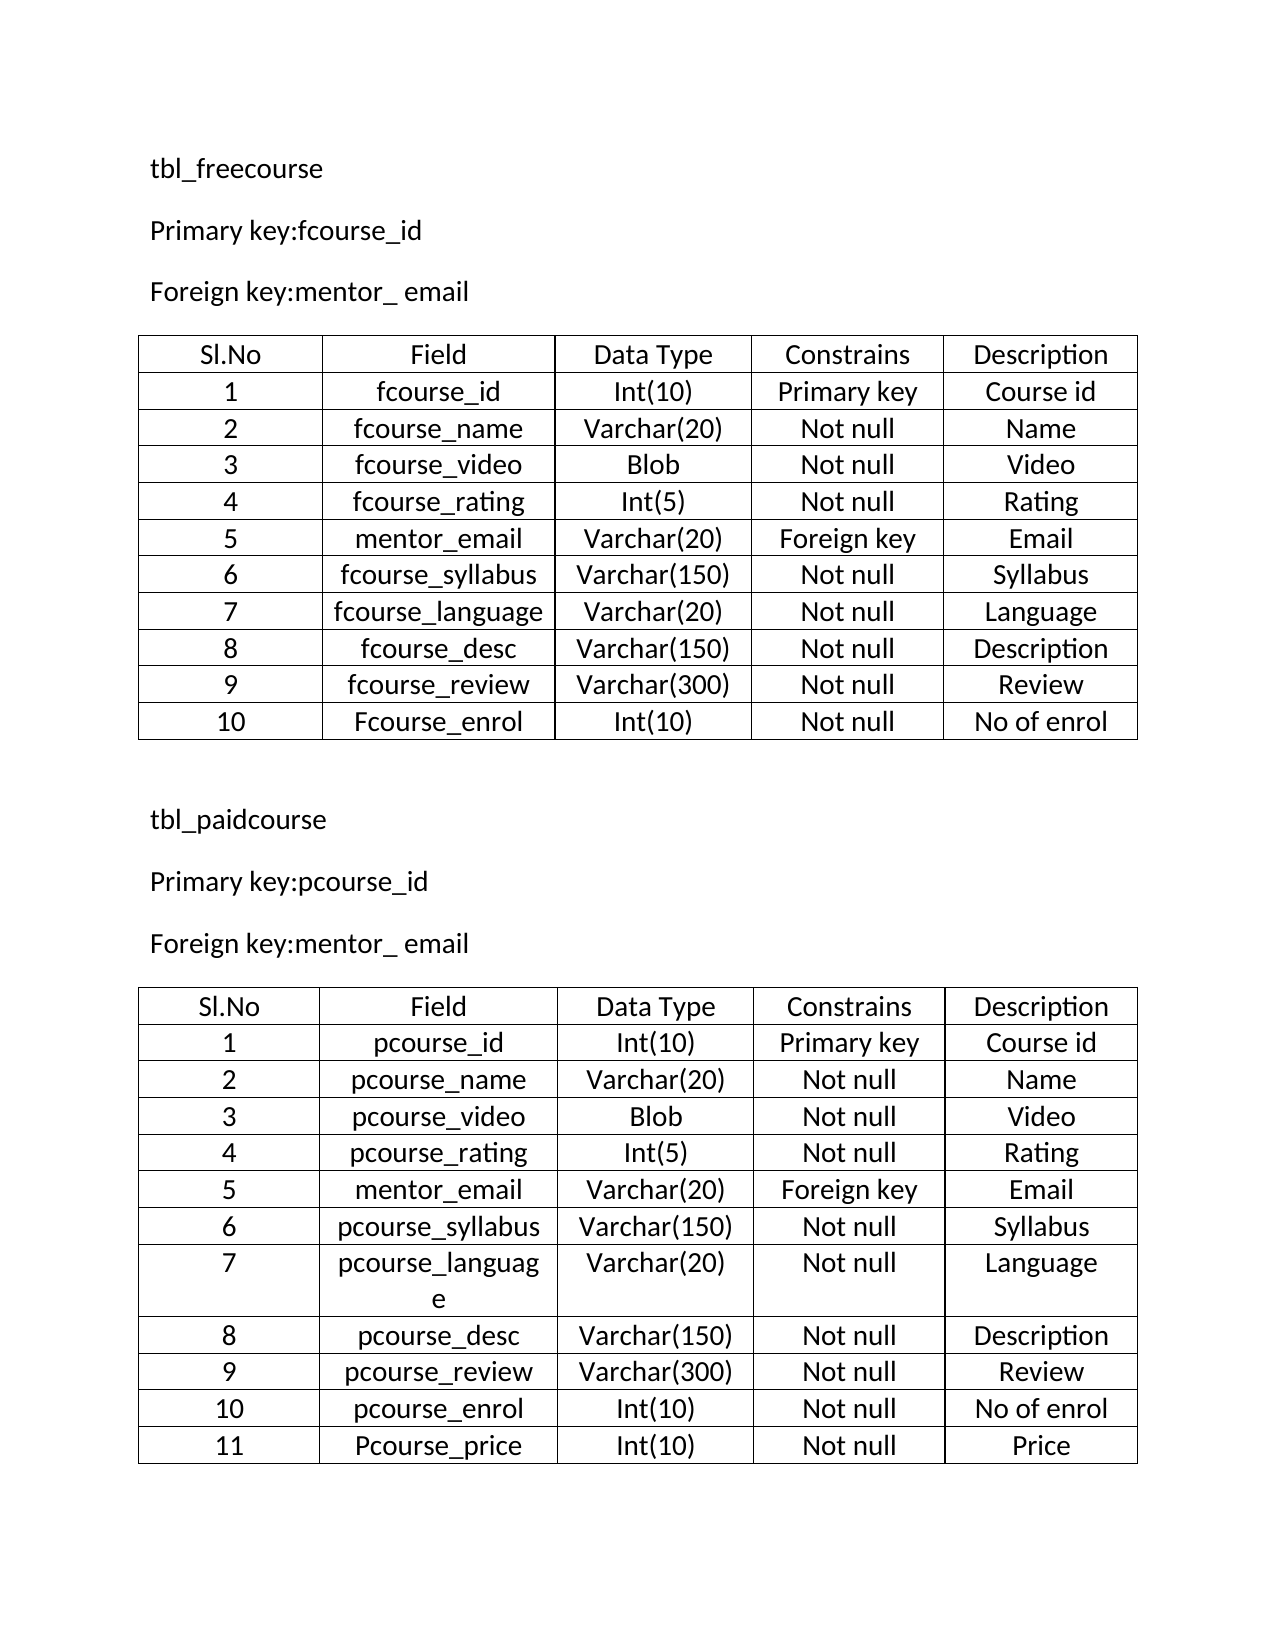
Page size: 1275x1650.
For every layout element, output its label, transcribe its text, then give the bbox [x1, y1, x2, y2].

table_cell 9 [139, 1354, 319, 1389]
table_cell 5 [139, 1171, 319, 1207]
table_cell Not null [754, 1317, 944, 1352]
text Primary key:pcourse_id [150, 863, 1125, 899]
table_cell mentor_email [320, 1171, 557, 1207]
table_cell Varchar(20) [558, 1171, 753, 1207]
table_cell Not null [752, 630, 943, 665]
table_cell Syllabus [944, 556, 1137, 592]
table_cell Not null [752, 703, 943, 739]
table_cell Description [946, 1317, 1137, 1352]
text Foreign key:mentor_ email [150, 925, 1125, 961]
text Foreign key:mentor_ email [150, 273, 1125, 309]
table_cell Int(10) [558, 1427, 753, 1462]
table_cell pcourse_enrol [320, 1390, 557, 1426]
table_cell Varchar(150) [556, 556, 751, 592]
table_cell 10 [139, 703, 322, 739]
table_cell 2 [139, 1061, 319, 1097]
table_cell Fcourse_enrol [323, 703, 554, 739]
table_cell fcourse_language [323, 593, 554, 629]
table_cell pcourse_language [320, 1245, 557, 1316]
table_cell Int(10) [558, 1390, 753, 1426]
table_cell fcourse_video [323, 446, 554, 482]
table_header Data Type [558, 988, 753, 1023]
text tbl_paidcourse [150, 801, 1125, 837]
table_cell fcourse_desc [323, 630, 554, 665]
table_header Description [944, 336, 1137, 372]
table_cell 10 [139, 1390, 319, 1426]
table_cell Varchar(150) [558, 1208, 753, 1243]
table_cell Rating [946, 1135, 1137, 1170]
table_cell 4 [139, 1135, 319, 1170]
table_cell Not null [752, 593, 943, 629]
table_cell Price [946, 1427, 1137, 1462]
table_cell Foreign key [752, 520, 943, 555]
text tbl_freecourse [150, 150, 1125, 186]
table_cell Primary key [754, 1025, 944, 1060]
table_cell Not null [754, 1354, 944, 1389]
table_cell Not null [752, 446, 943, 482]
table_cell Syllabus [946, 1208, 1137, 1243]
table_cell 6 [139, 1208, 319, 1243]
table_cell Not null [752, 666, 943, 702]
table_cell pcourse_name [320, 1061, 557, 1097]
table_cell 4 [139, 483, 322, 519]
table_cell Int(10) [558, 1025, 753, 1060]
table_cell Varchar(20) [558, 1245, 753, 1316]
table_cell fcourse_review [323, 666, 554, 702]
table_cell Review [946, 1354, 1137, 1389]
table_cell No of enrol [946, 1390, 1137, 1426]
table_cell Varchar(150) [558, 1317, 753, 1352]
table_cell Name [946, 1061, 1137, 1097]
table_cell Name [944, 410, 1137, 445]
table_cell 2 [139, 410, 322, 445]
table_cell Varchar(20) [556, 410, 751, 445]
table_cell 1 [139, 1025, 319, 1060]
table_cell fcourse_rating [323, 483, 554, 519]
table_cell Not null [754, 1427, 944, 1462]
table_cell pcourse_rating [320, 1135, 557, 1170]
table_cell pcourse_syllabus [320, 1208, 557, 1243]
table_cell pcourse_review [320, 1354, 557, 1389]
table_cell Not null [752, 556, 943, 592]
table_cell No of enrol [944, 703, 1137, 739]
table_cell Pcourse_price [320, 1427, 557, 1462]
table_cell 7 [139, 1245, 319, 1316]
table_cell Not null [754, 1245, 944, 1316]
table_header Constrains [752, 336, 943, 372]
table_cell Varchar(150) [556, 630, 751, 665]
table_cell Varchar(20) [558, 1061, 753, 1097]
table_cell Course id [946, 1025, 1137, 1060]
table_cell Varchar(300) [556, 666, 751, 702]
table_cell pcourse_desc [320, 1317, 557, 1352]
table_cell Not null [754, 1390, 944, 1426]
table_cell Not null [752, 410, 943, 445]
text Primary key:fcourse_id [150, 212, 1125, 247]
table_header Constrains [754, 988, 944, 1023]
table_cell Not null [754, 1098, 944, 1133]
table_cell mentor_email [323, 520, 554, 555]
table_cell Rating [944, 483, 1137, 519]
table_cell Not null [754, 1135, 944, 1170]
table_header Sl.No [139, 988, 319, 1023]
table_cell Blob [558, 1098, 753, 1133]
table_cell fcourse_name [323, 410, 554, 445]
table_cell Varchar(300) [558, 1354, 753, 1389]
table_header Field [323, 336, 554, 372]
table_header Description [946, 988, 1137, 1023]
table_cell 6 [139, 556, 322, 592]
table_cell Not null [752, 483, 943, 519]
table_header Sl.No [139, 336, 322, 372]
table_cell Language [946, 1245, 1137, 1316]
table_cell 5 [139, 520, 322, 555]
table_cell Video [946, 1098, 1137, 1133]
table_cell Int(5) [558, 1135, 753, 1170]
table_cell Varchar(20) [556, 520, 751, 555]
table_cell Int(5) [556, 483, 751, 519]
table_cell Review [944, 666, 1137, 702]
table_cell 1 [139, 373, 322, 409]
table_cell pcourse_video [320, 1098, 557, 1133]
table_cell 9 [139, 666, 322, 702]
table_cell Not null [754, 1061, 944, 1097]
table_cell 3 [139, 446, 322, 482]
table_cell Email [944, 520, 1137, 555]
table_cell Blob [556, 446, 751, 482]
table_cell fcourse_id [323, 373, 554, 409]
table_cell Language [944, 593, 1137, 629]
table_cell Primary key [752, 373, 943, 409]
table_cell pcourse_id [320, 1025, 557, 1060]
table_cell Video [944, 446, 1137, 482]
table_cell 11 [139, 1427, 319, 1462]
table_cell 8 [139, 630, 322, 665]
table_cell Foreign key [754, 1171, 944, 1207]
table_cell fcourse_syllabus [323, 556, 554, 592]
table_cell Int(10) [556, 373, 751, 409]
table_cell Description [944, 630, 1137, 665]
table_cell Email [946, 1171, 1137, 1207]
table_header Data Type [556, 336, 751, 372]
table_cell 3 [139, 1098, 319, 1133]
table_cell Course id [944, 373, 1137, 409]
table_cell Not null [754, 1208, 944, 1243]
table_cell 7 [139, 593, 322, 629]
table_header Field [320, 988, 557, 1023]
table_cell Int(10) [556, 703, 751, 739]
table_cell Varchar(20) [556, 593, 751, 629]
table_cell 8 [139, 1317, 319, 1352]
